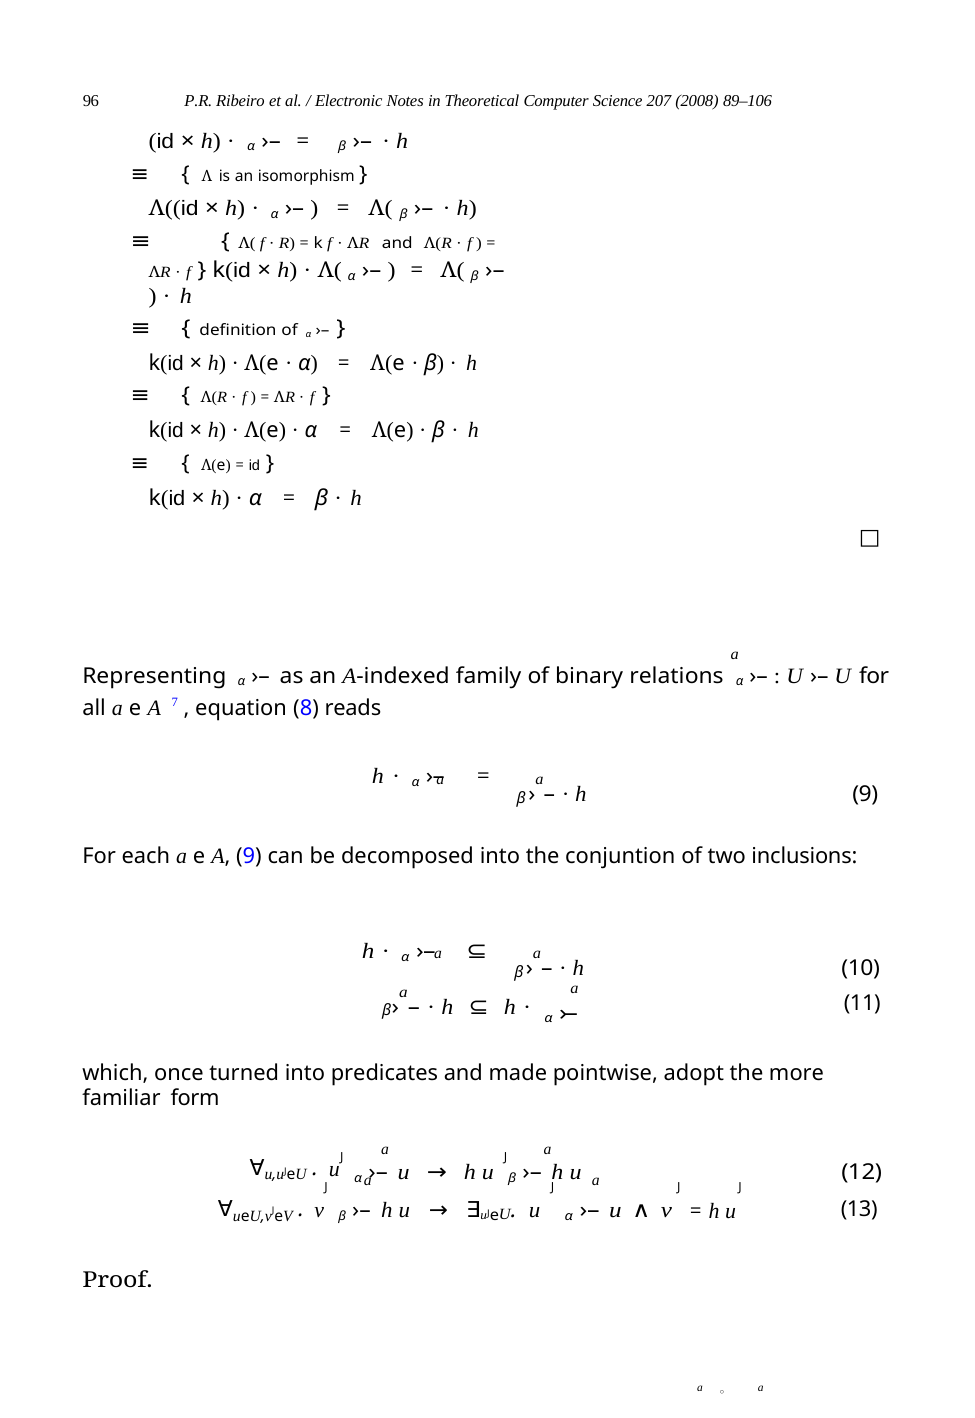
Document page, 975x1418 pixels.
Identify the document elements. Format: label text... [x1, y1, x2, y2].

text k(id × h) · α = β · h [148, 477, 910, 512]
text ›a– · h ⊆ h · [71, 983, 532, 1021]
text h · α ›– ⊆ [71, 934, 488, 965]
text α ›– [544, 996, 586, 1026]
text ∀ueU,vjeV . v [218, 1193, 324, 1227]
text ≡ { Λ( f · R) = k f · ΛR and Λ(R · f ) = ΛR · f } k(id × h) · Λ( α ›– ) = Λ( β ›– ) · h [130, 225, 510, 308]
text (11) [590, 987, 881, 1017]
text Representing α ›– as an A-indexed family of binary relations α ›– : U ›– U for [82, 662, 910, 688]
text which, once turned into predicates and made pointwise, adopt the more familiar form [82, 1059, 890, 1112]
text ≡ { Λ(R · f ) = ΛR · f } [130, 378, 910, 409]
text ≡ { definition of α ›– } [130, 310, 910, 342]
text k(id × h) · Λ(e) · α = Λ(e) · β · h [148, 409, 910, 445]
text Λ((id × h) · α ›– ) = Λ( β ›– · h) [148, 188, 910, 223]
text β ›– h u → ∃ujeU. u [338, 1194, 551, 1224]
text (id × h) · α ›– = β ›– · h [148, 124, 910, 154]
text ≡ { Λ(e) = id } [130, 445, 910, 477]
text (13) [841, 1193, 910, 1222]
text Proof. [82, 1264, 910, 1294]
text a [536, 983, 579, 996]
text □ [71, 521, 881, 551]
text α ›– u → h u β ›– h u (12) [354, 1156, 910, 1186]
text ›a– · h (9) [528, 770, 910, 808]
text α ›– u ∧ v [564, 1194, 677, 1224]
text ∀u,ujeU . u [249, 1156, 340, 1186]
text h · α ›– = [71, 760, 491, 790]
text ›a– · h (10) [526, 944, 910, 983]
text k(id × h) · Λ(e · α) = Λ(e · β) · h [148, 342, 910, 377]
text all a e A 7 , equation (8) reads [82, 688, 910, 722]
text For each a e A, (9) can be decomposed into the conjuntion of two inclusions: [82, 840, 910, 870]
text ≡ { Λ is an isomorphism } [130, 156, 910, 188]
text = h u [689, 1195, 744, 1225]
